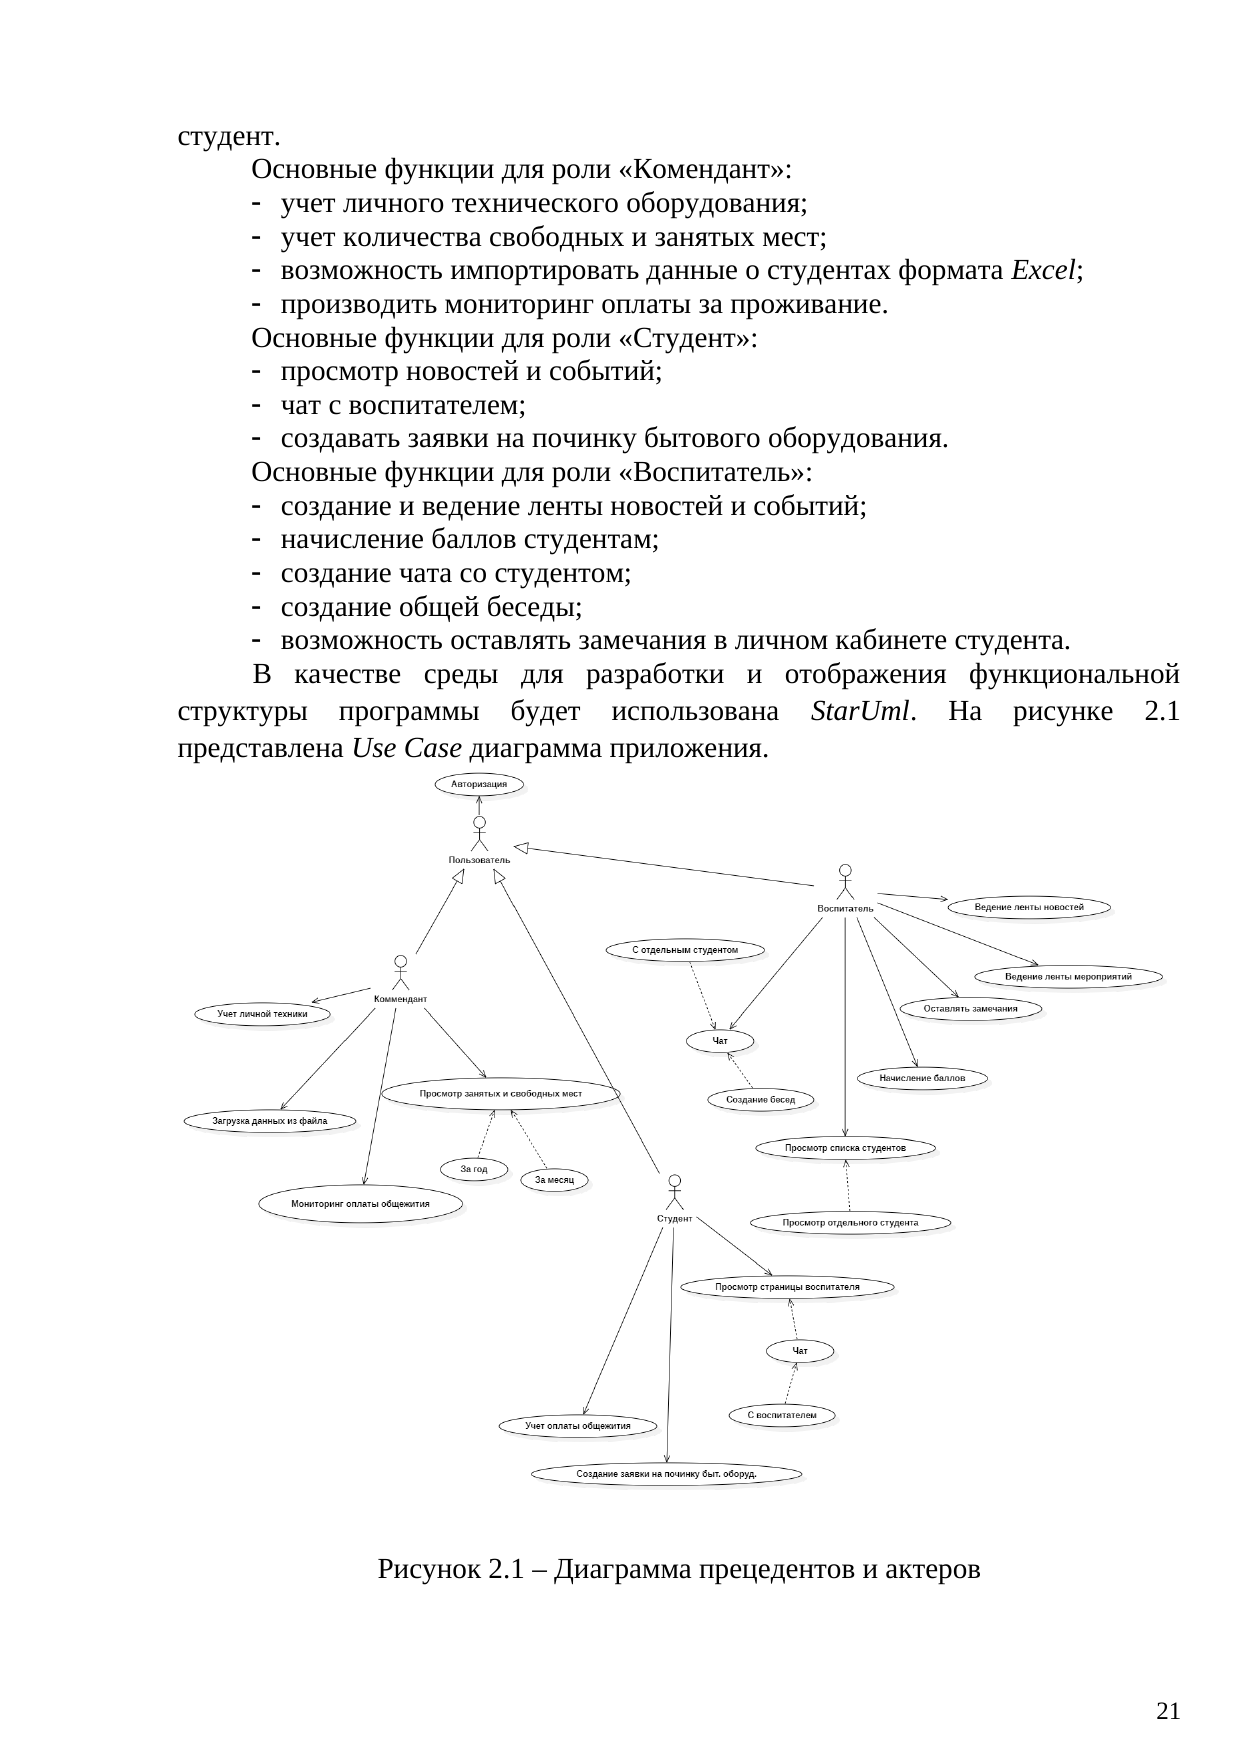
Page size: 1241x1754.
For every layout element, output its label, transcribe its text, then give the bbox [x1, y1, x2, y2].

list начисление баллов студентам; [251, 521, 1181, 555]
list производить мониторинг оплаты за проживание. [251, 286, 1181, 320]
list просмотр новостей и событий; [251, 353, 1181, 387]
picture [177, 766, 1189, 1512]
list Основные функции для роли «Воспитатель»: [251, 454, 1181, 488]
list учет личного технического оборудования; [251, 185, 1181, 219]
list возможность оставлять замечания в личном кабинете студента. [251, 622, 1181, 656]
list чат с воспитателем; [251, 387, 1181, 421]
list создание чата со студентом; [251, 555, 1181, 589]
text В качестве среды для разработки и отображения функциональной структуры программы будет использована StarUml. На рисунке 2.1 представлена Use Case диаграмма приложения. [177, 656, 1181, 763]
list создание и ведение ленты новостей и событий; [251, 488, 1181, 521]
list Основные функции для роли «Студент»: [251, 320, 1181, 353]
list создавать заявки на починку бытового оборудования. [251, 421, 1181, 454]
list возможность импортировать данные о студентах формата Excel; [251, 252, 1181, 286]
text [177, 118, 1181, 152]
text Основные функции для роли «Комендант»: [251, 152, 1181, 185]
list учет количества свободных и занятых мест; [251, 219, 1181, 252]
list создание общей беседы; [251, 589, 1181, 622]
list – Диаграмма прецедентов и актеров [177, 1551, 1181, 1585]
